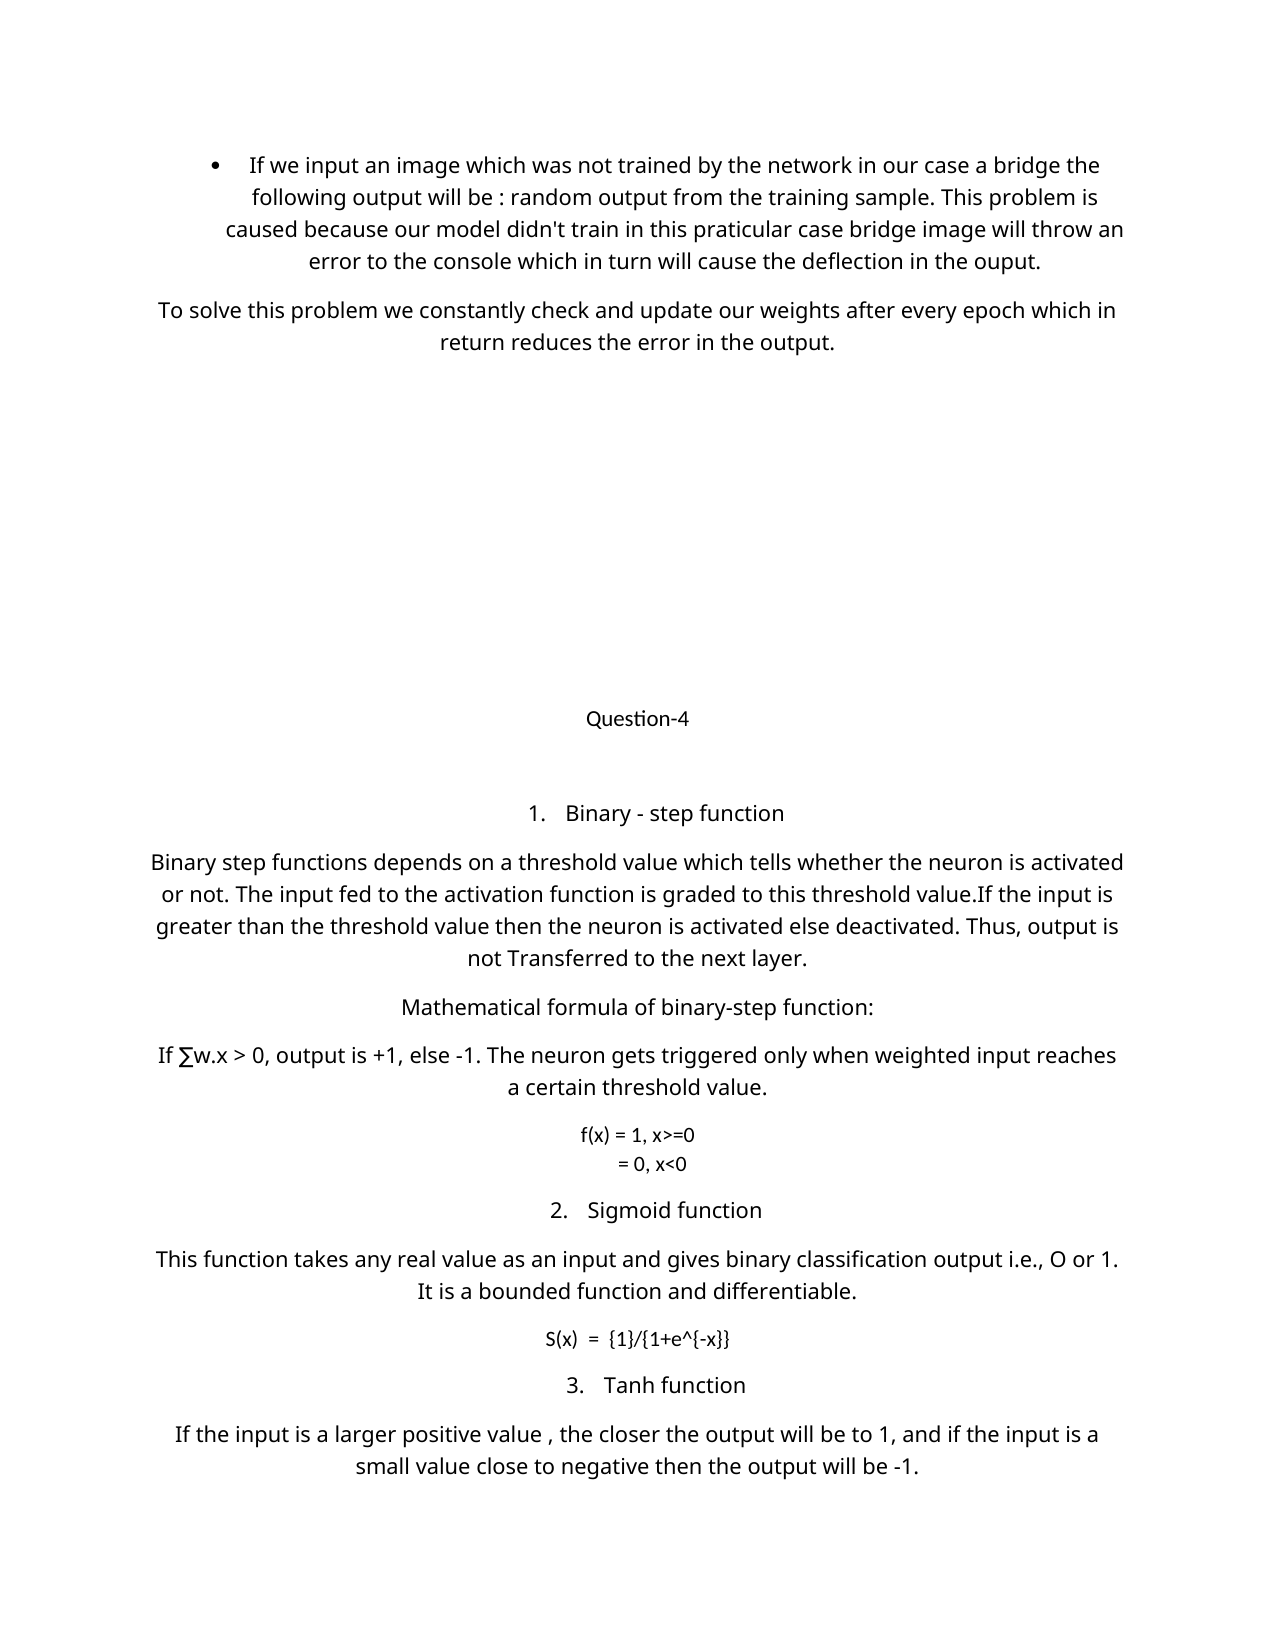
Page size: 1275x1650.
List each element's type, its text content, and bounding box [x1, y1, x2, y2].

list Sigmoid function [187, 1195, 1125, 1225]
text f(x) = 1, x>=0 = 0, x<0 [150, 1121, 1125, 1176]
list Binary - step function [187, 798, 1125, 827]
list If we input an image which was not trained by the network in our case a bridge the following output will be : random output from the training sample. This problem is caused because our model didn't train in this praticular case bridge image will throw an error to the console which in turn will cause the deflection in the ouput. [187, 150, 1125, 276]
text Question-4 [150, 704, 1125, 732]
text If ∑w.x > 0, output is +1, else -1. The neuron gets triggered only when weighted input reaches a certain threshold value. [150, 1040, 1125, 1102]
text Binary step functions depends on a threshold value which tells whether the neuron is activated or not. The input fed to the activation function is graded to this threshold value.If the input is greater than the threshold value then the neuron is activated else deactivated. Thus, output is not Transferred to the next layer. [150, 846, 1125, 972]
text To solve this problem we constantly check and update our weights after every epoch which in return reduces the error in the output. [150, 295, 1125, 357]
text This function takes any real value as an input and gives binary classification output i.e., O or 1. It is a bounded function and differentiable. [150, 1244, 1125, 1306]
text S(x) = {1}/{1+e^{-x}} [150, 1325, 1125, 1351]
list Tanh function [187, 1370, 1125, 1400]
text Mathematical formula of binary-step function: [150, 991, 1125, 1021]
text If the input is a larger positive value , the closer the output will be to 1, and if the input is a small value close to negative then the output will be -1. [150, 1419, 1125, 1481]
